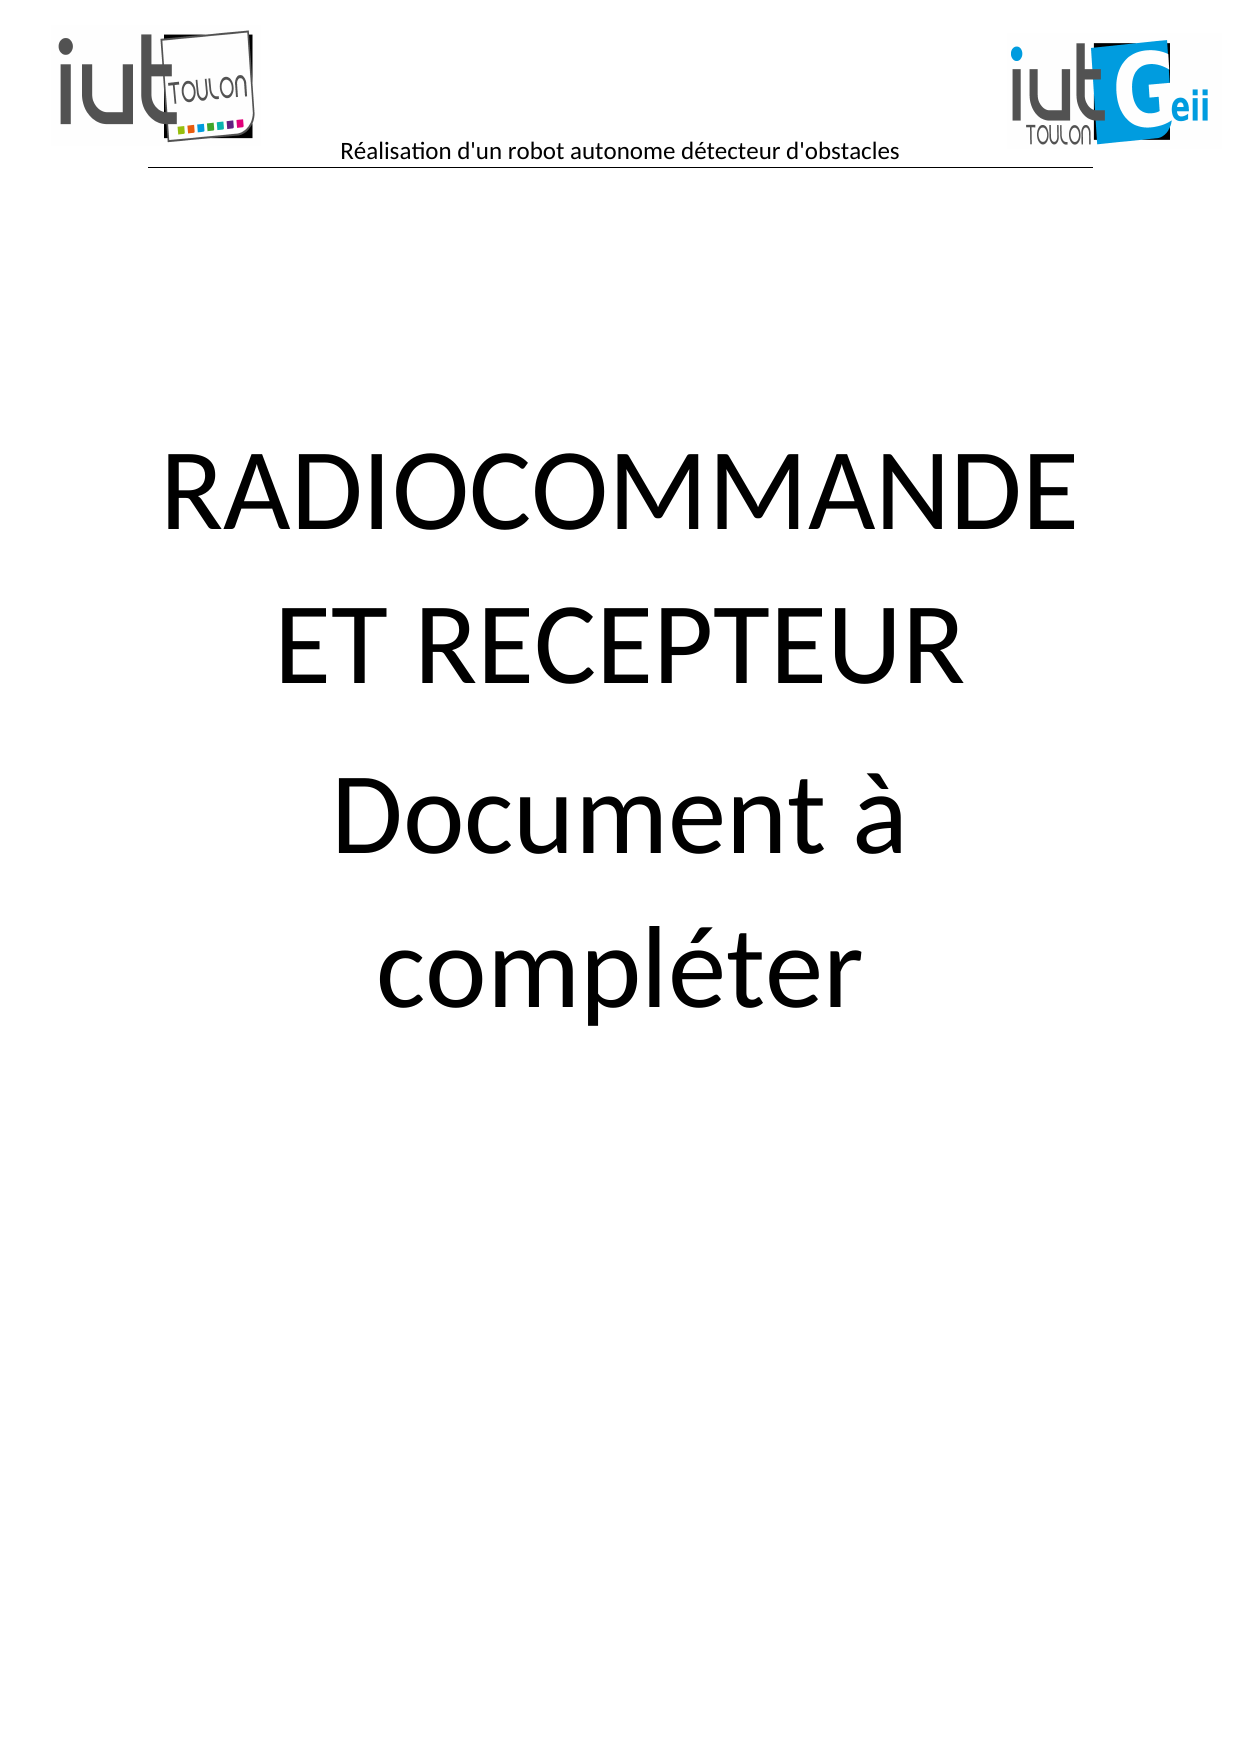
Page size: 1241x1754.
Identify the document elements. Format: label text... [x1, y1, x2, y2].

text RADIOCOMMANDE ET RECEPTEUR [148, 416, 1093, 712]
text Document à compléter [148, 741, 1093, 1037]
picture [1007, 33, 1222, 149]
picture [51, 25, 261, 146]
